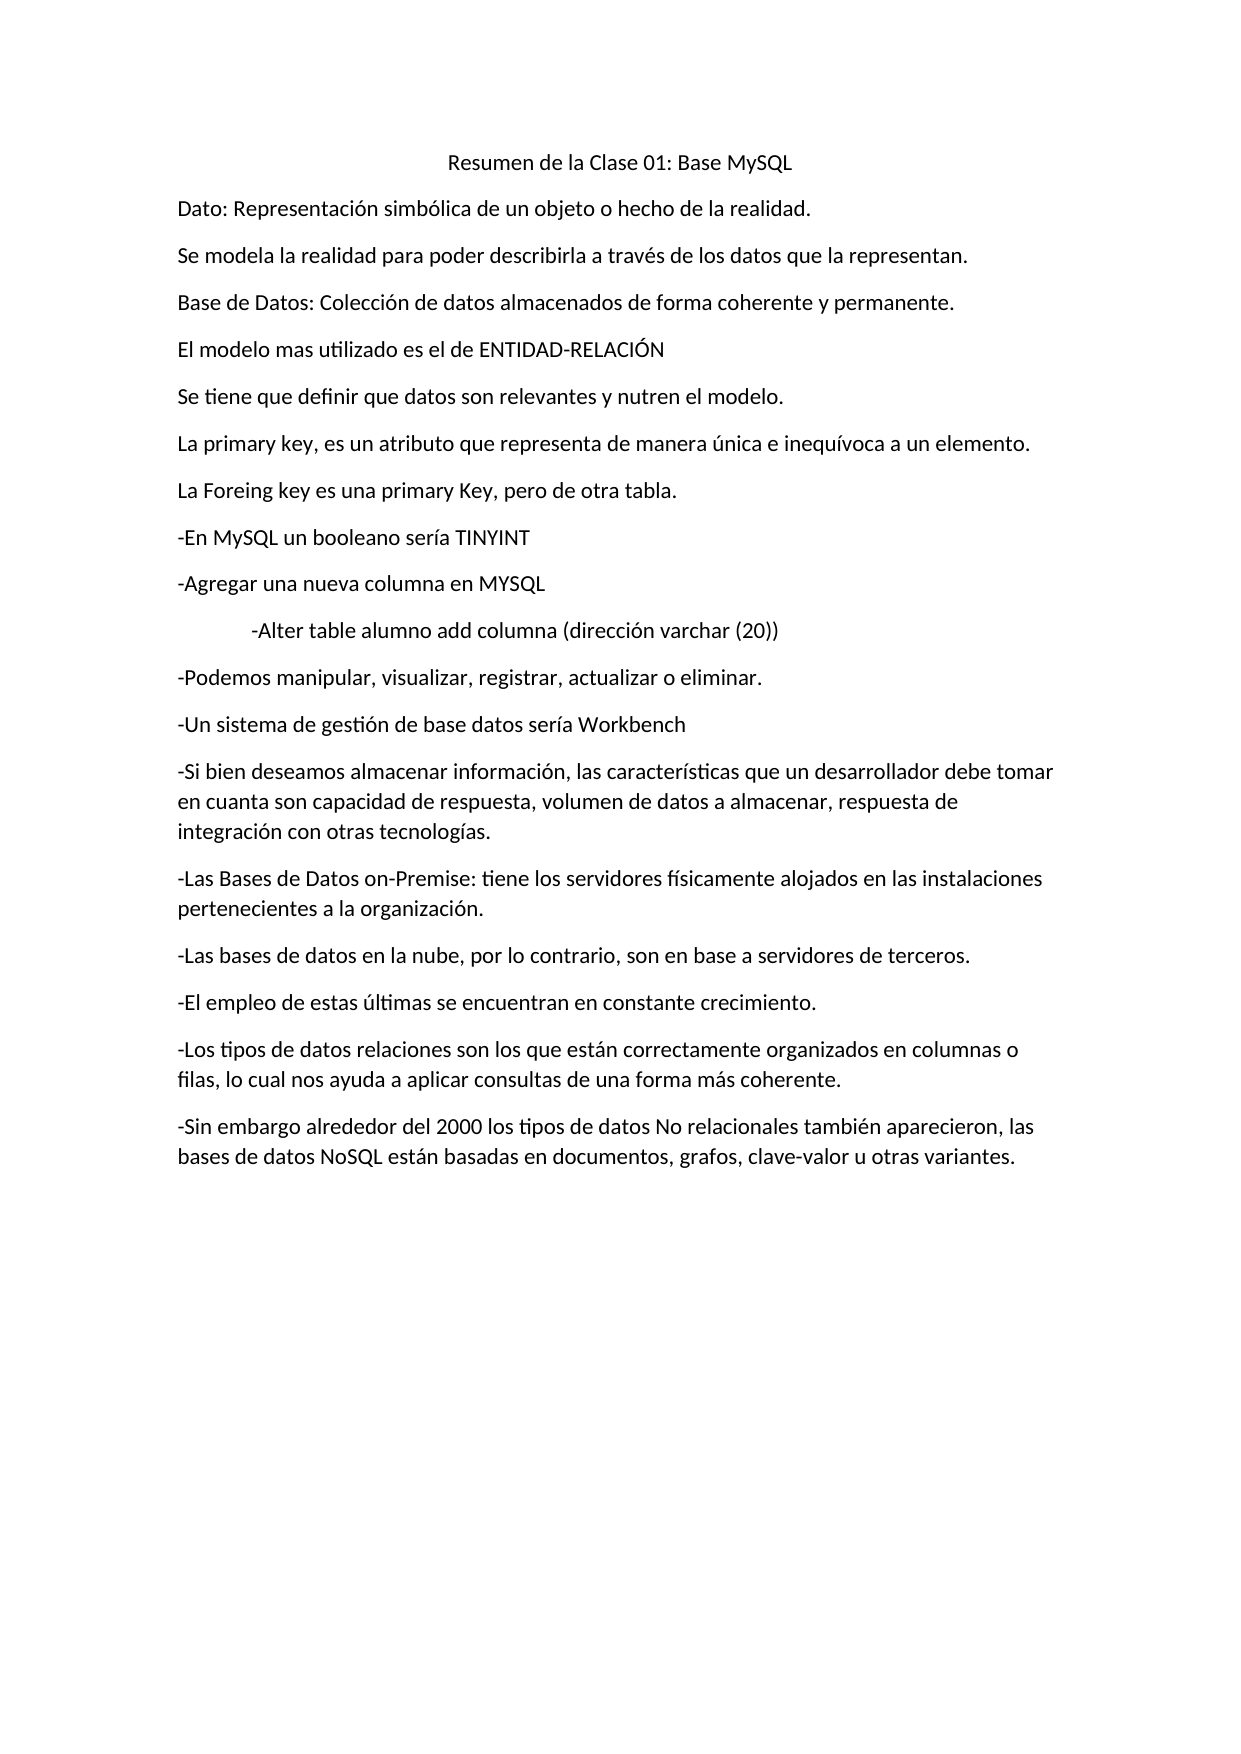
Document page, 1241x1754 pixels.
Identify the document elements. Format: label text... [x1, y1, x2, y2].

text -El empleo de estas últimas se encuentran en constante crecimiento. [177, 988, 1063, 1016]
text Base de Datos: Colección de datos almacenados de forma coherente y permanente. [177, 288, 1063, 316]
text -En MySQL un booleano sería TINYINT [177, 523, 1063, 551]
text El modelo mas utilizado es el de ENTIDAD-RELACIÓN [177, 335, 1063, 363]
text -Alter table alumno add columna (dirección varchar (20)) [177, 616, 1063, 644]
text La Foreing key es una primary Key, pero de otra tabla. [177, 476, 1063, 504]
text La primary key, es un atributo que representa de manera única e inequívoca a un elemento. [177, 429, 1063, 457]
text -Si bien deseamos almacenar información, las características que un desarrollador debe tomar en cuanta son capacidad de respuesta, volumen de datos a almacenar, respuesta de integración con otras tecnologías. [177, 757, 1063, 845]
text -Las bases de datos en la nube, por lo contrario, son en base a servidores de terceros. [177, 941, 1063, 969]
text Dato: Representación simbólica de un objeto o hecho de la realidad. [177, 194, 1063, 222]
text -Podemos manipular, visualizar, registrar, actualizar o eliminar. [177, 663, 1063, 691]
text -Un sistema de gestión de base datos sería Workbench [177, 710, 1063, 738]
text -Los tipos de datos relaciones son los que están correctamente organizados en columnas o filas, lo cual nos ayuda a aplicar consultas de una forma más coherente. [177, 1035, 1063, 1093]
text -Agregar una nueva columna en MYSQL [177, 569, 1063, 597]
text -Sin embargo alrededor del 2000 los tipos de datos No relacionales también aparecieron, las bases de datos NoSQL están basadas en documentos, grafos, clave-valor u otras variantes. [177, 1112, 1063, 1170]
text Se tiene que definir que datos son relevantes y nutren el modelo. [177, 382, 1063, 410]
text -Las Bases de Datos on-Premise: tiene los servidores físicamente alojados en las instalaciones pertenecientes a la organización. [177, 864, 1063, 922]
text Resumen de la Clase 01: Base MySQL [177, 148, 1063, 176]
text Se modela la realidad para poder describirla a través de los datos que la representan. [177, 241, 1063, 269]
